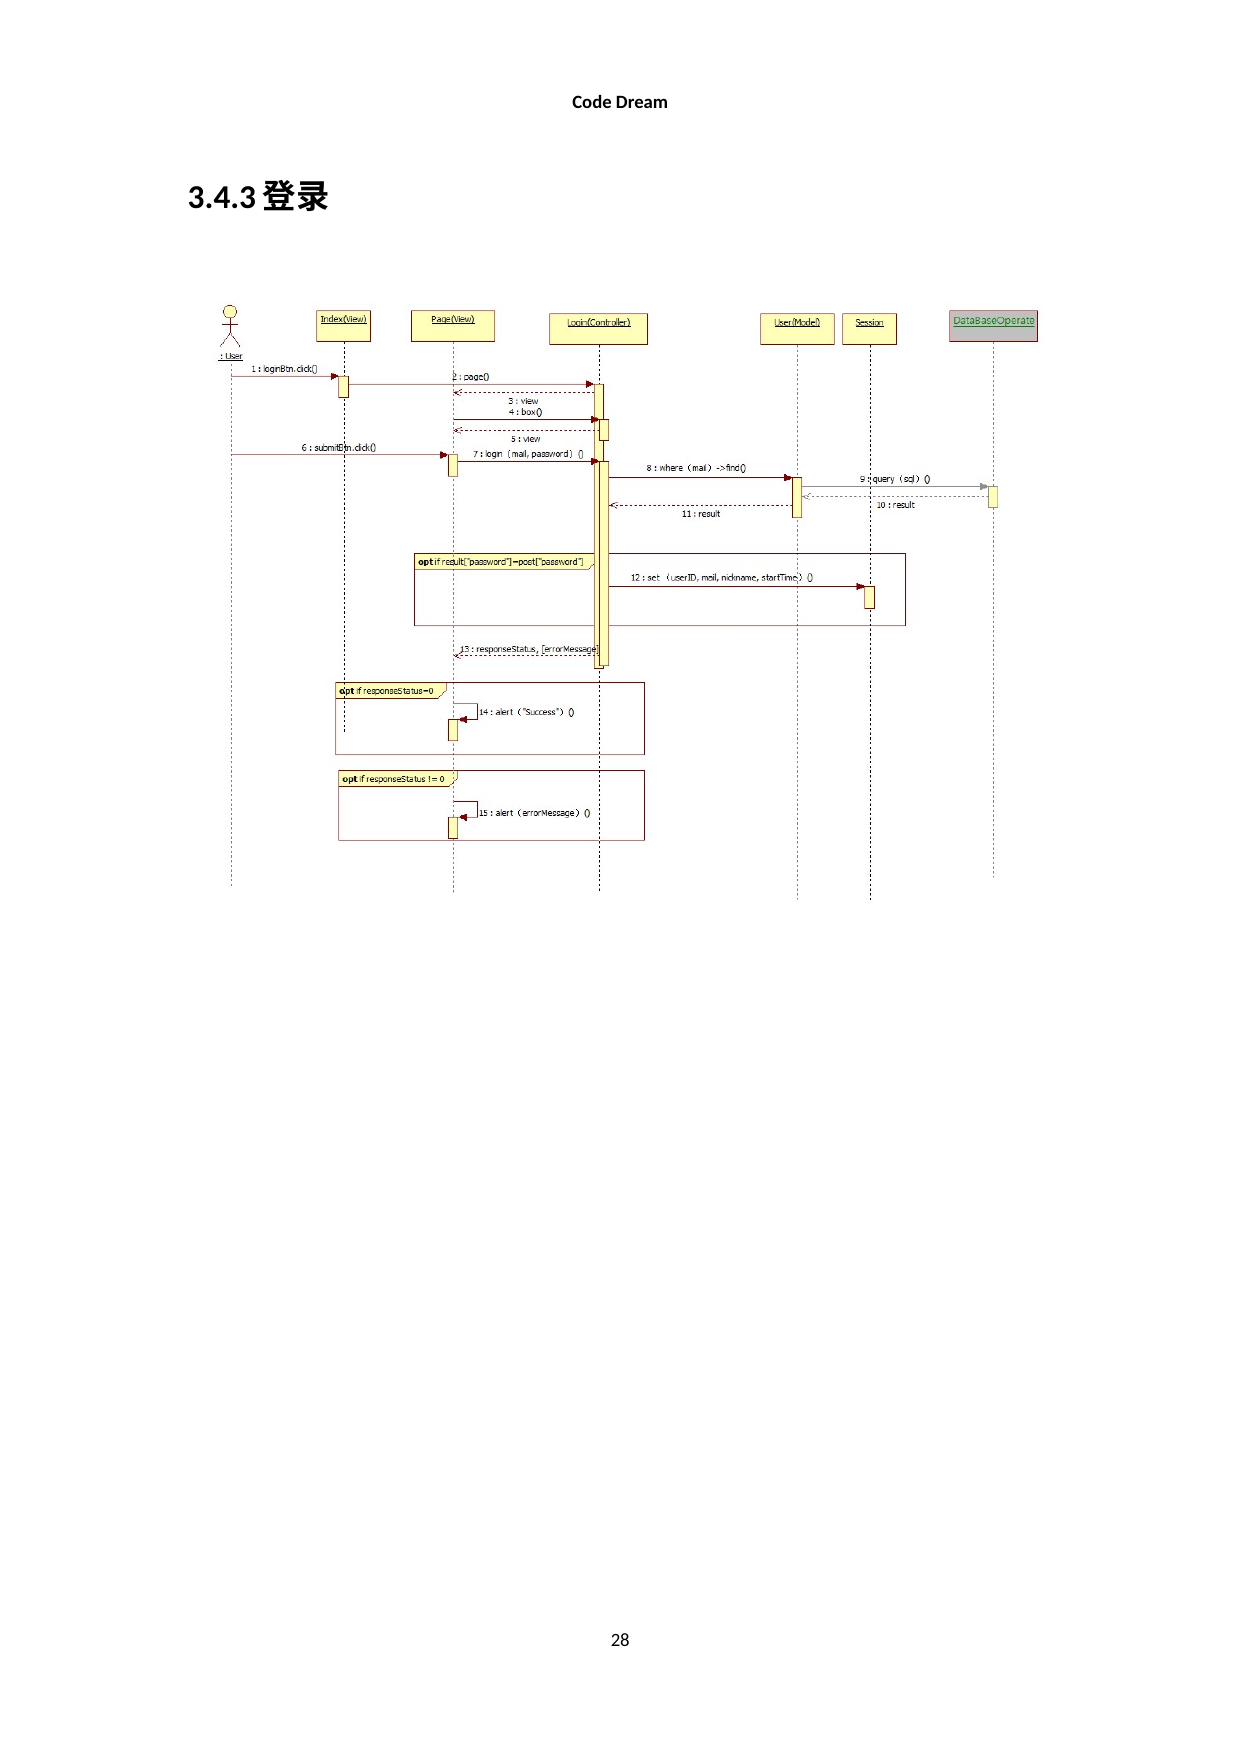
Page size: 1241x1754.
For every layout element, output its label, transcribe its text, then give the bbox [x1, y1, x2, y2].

subtitle 3.4.3登录 [187, 162, 1053, 227]
picture [187, 288, 1053, 918]
